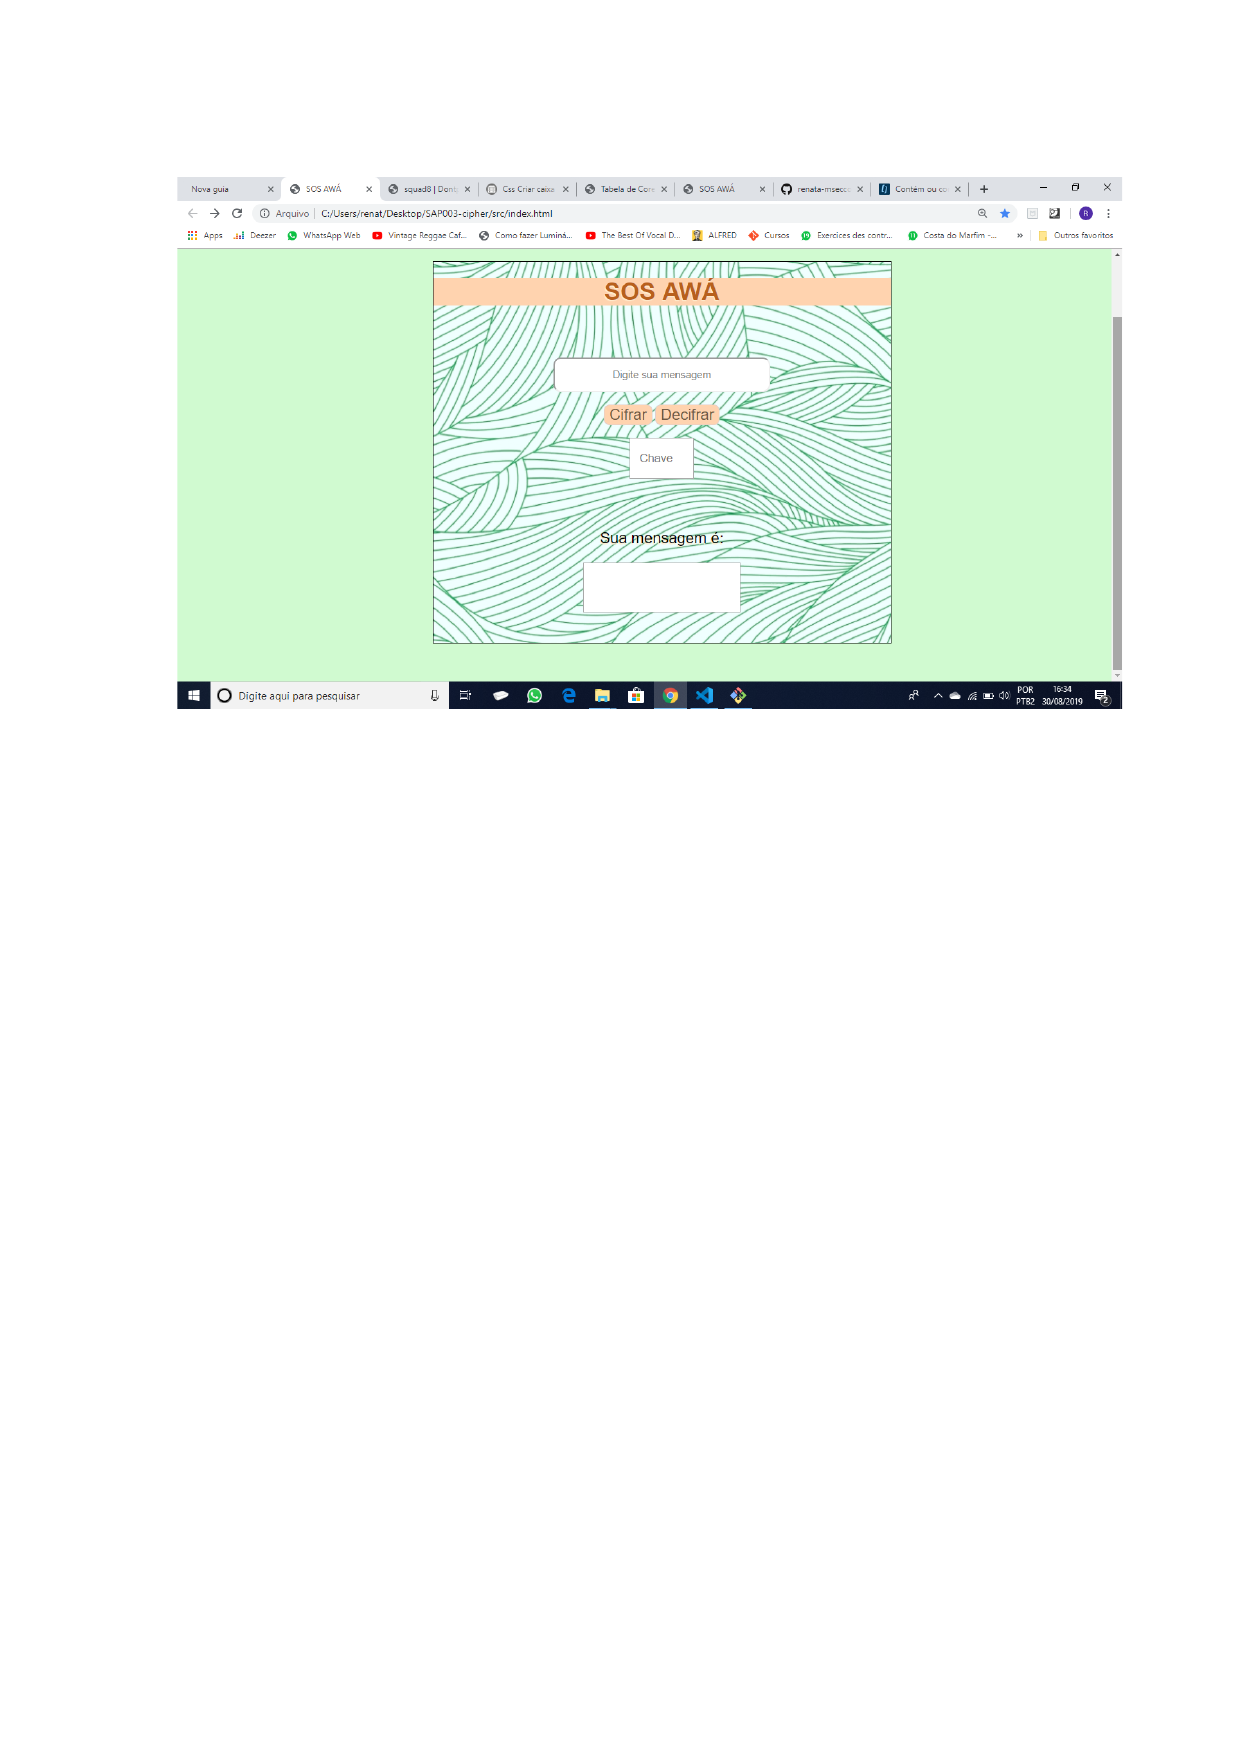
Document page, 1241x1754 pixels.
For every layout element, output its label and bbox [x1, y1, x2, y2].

picture [177, 177, 1123, 709]
